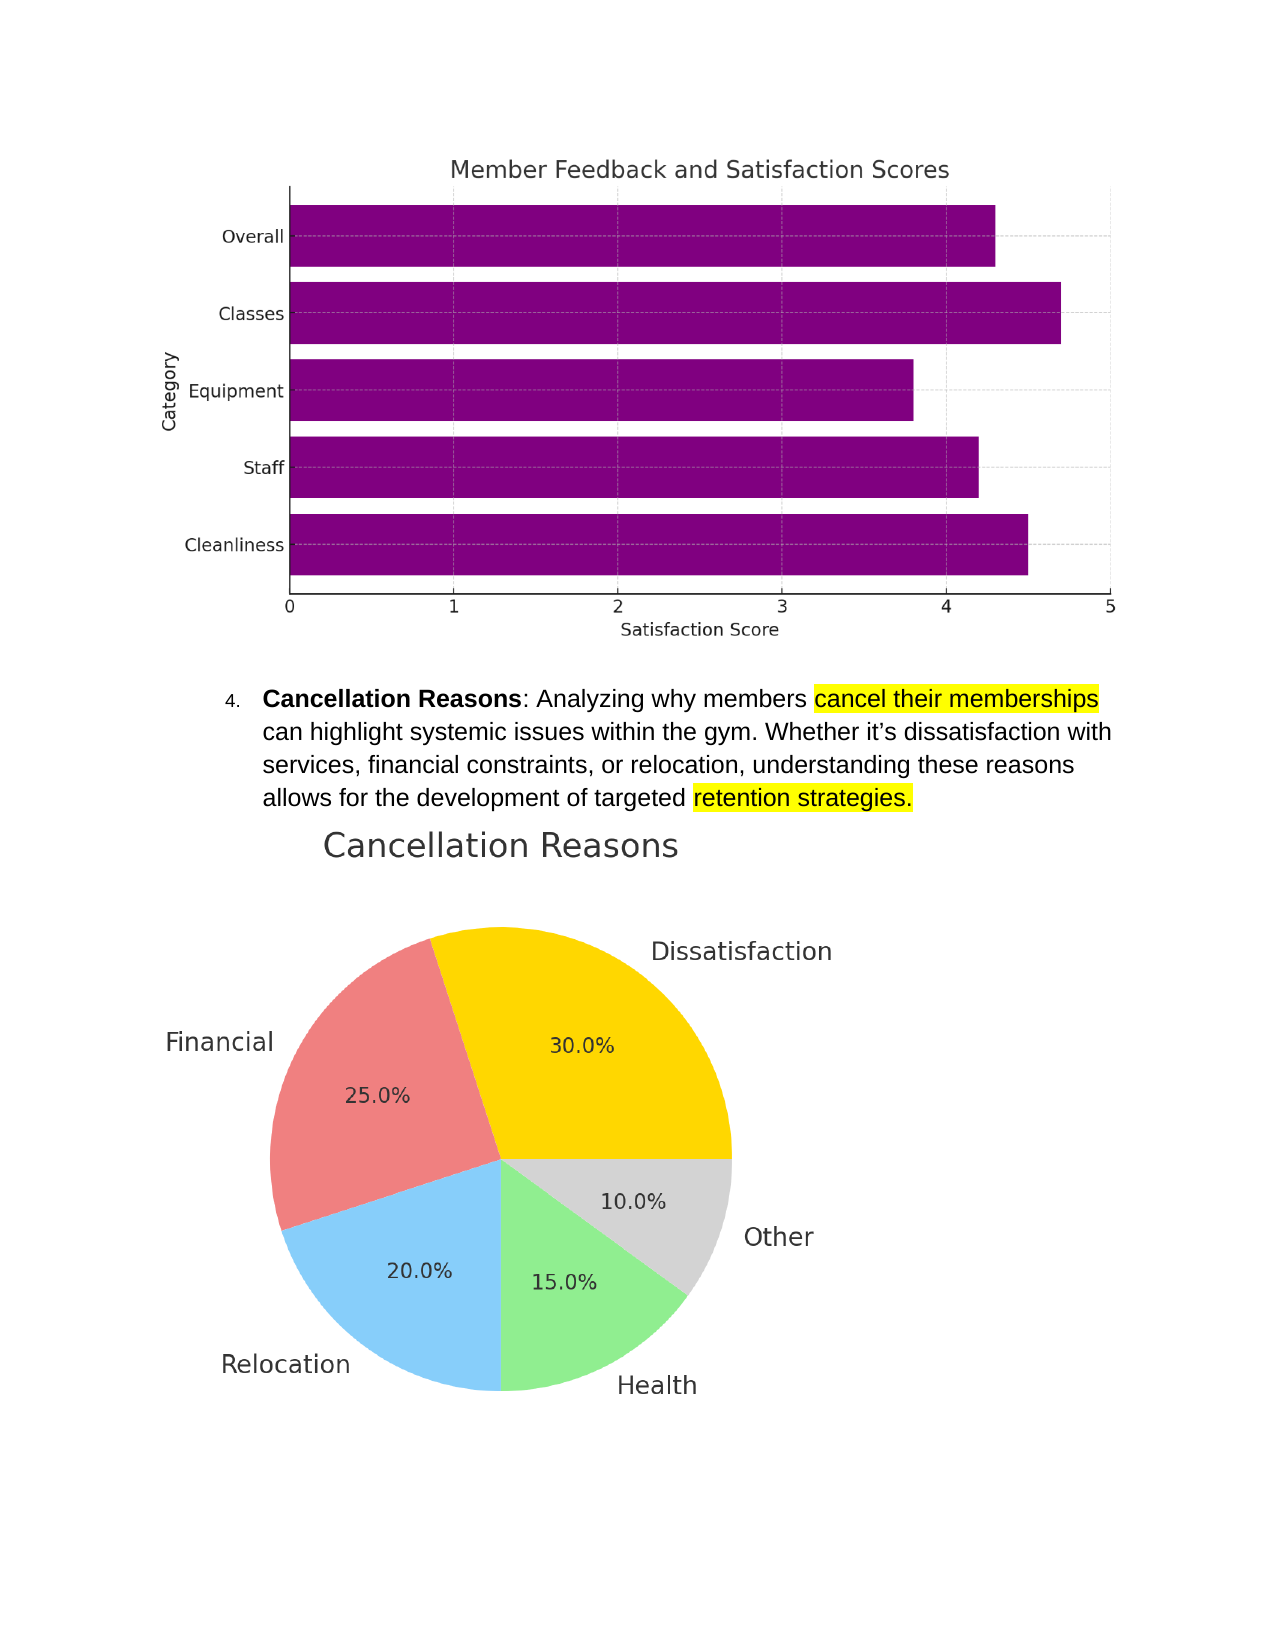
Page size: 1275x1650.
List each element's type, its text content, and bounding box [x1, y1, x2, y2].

picture [150, 816, 848, 1464]
list Cancellation Reasons: Analyzing why members cancel their memberships can highlight systemic issues within the gym. Whether it’s dissatisfaction with services, financial constraints, or relocation, understanding these reasons allows for the development of targeted retention strategies. [225, 684, 1125, 812]
picture [150, 150, 1125, 650]
